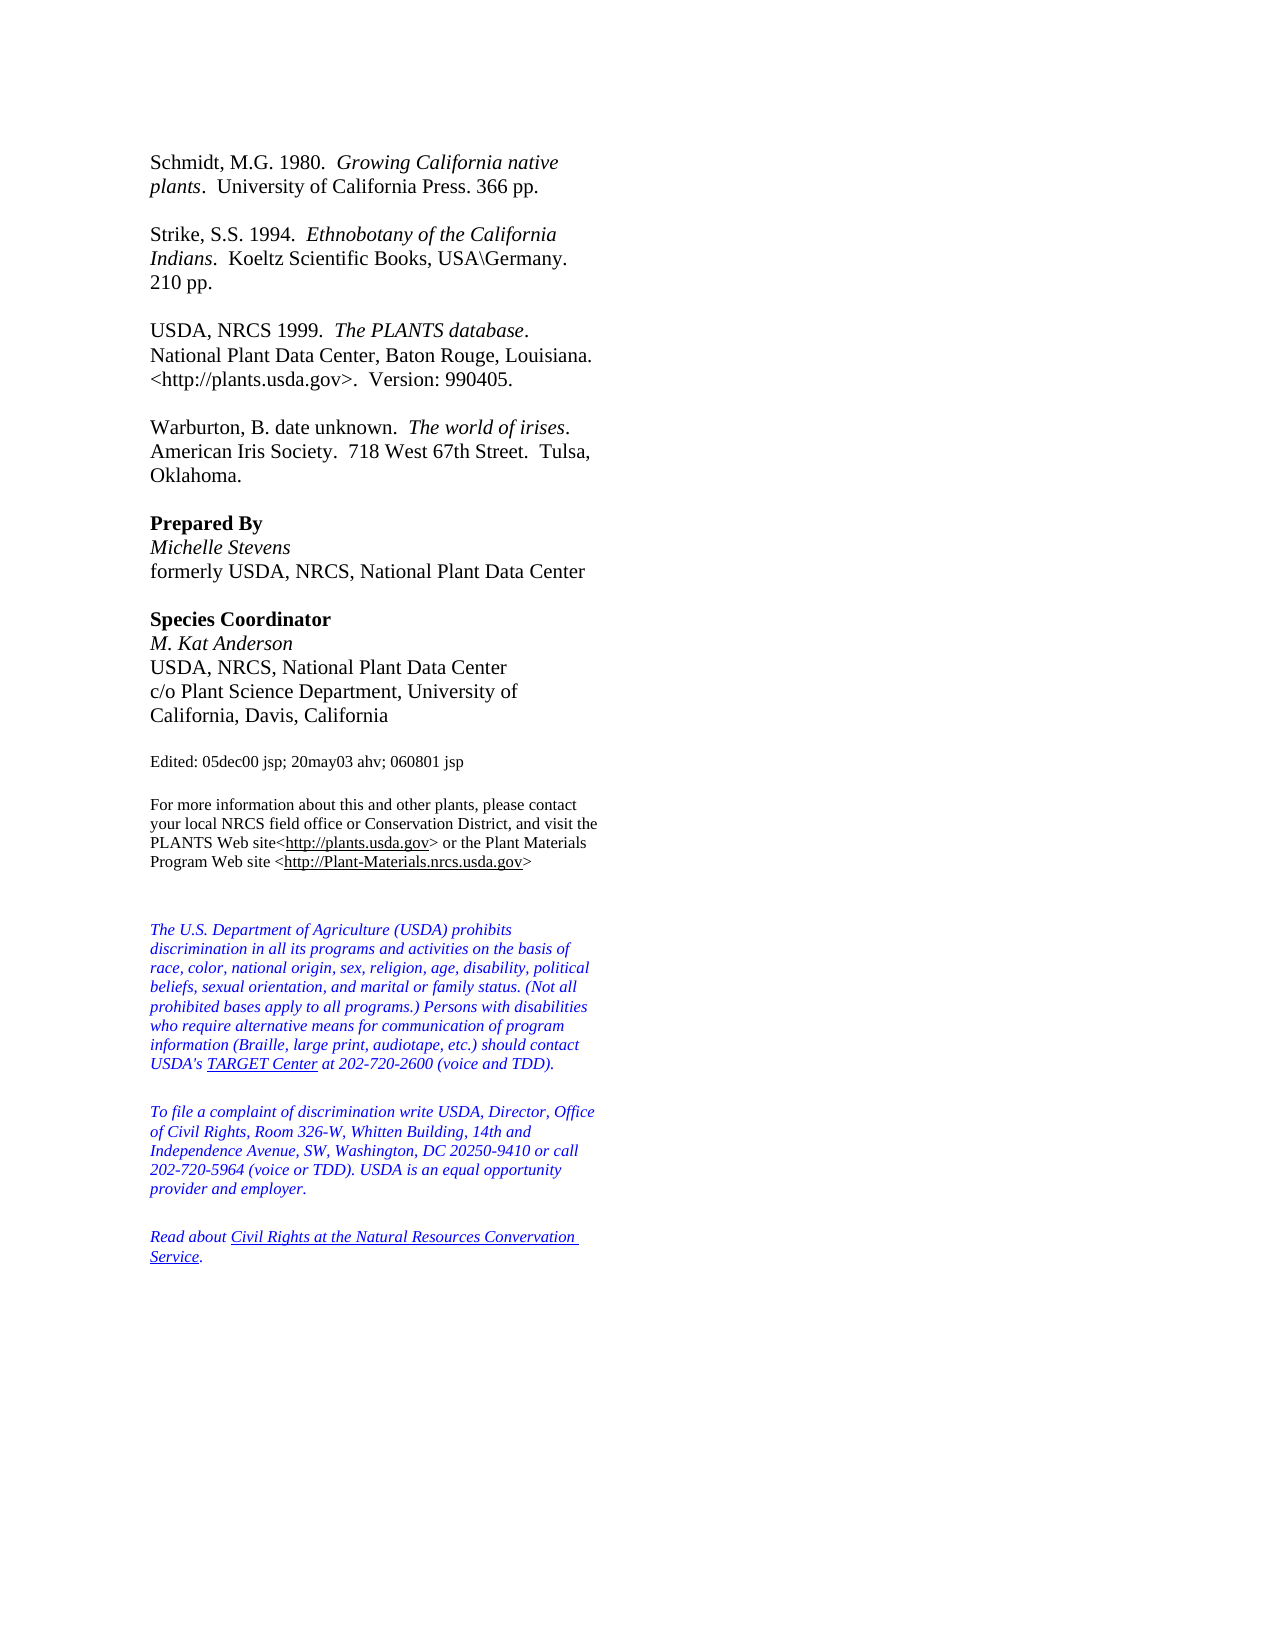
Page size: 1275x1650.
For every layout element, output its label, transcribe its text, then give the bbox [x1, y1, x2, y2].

text c/o Plant Science Department, of , [150, 679, 600, 727]
text To file a complaint of discrimination write USDA, Director, Office of Civil Rights, Room 326-W, Whitten Building, 14th and Independence Avenue, SW, Washington, DC 20250-9410 or call 202-720-5964 (voice or TDD). USDA is an equal opportunity provider and employer. [150, 1102, 600, 1198]
text Michelle Stevens [150, 535, 600, 559]
subtitle Prepared By [150, 511, 600, 535]
text M. Kat Anderson [150, 631, 600, 655]
text For more information about this and other plants, please contact your local NRCS field office or Conservation District, and visit the PLANTS Web site<http://plants.usda.gov> or the Plant Materials Program Web site <http://Plant-Materials.nrcs.usda.gov> [150, 795, 600, 871]
text Edited: 05dec00 jsp; 20may03 ahv; 060801 jsp [150, 752, 600, 771]
text Read about Civil Rights at the Natural Resources Convervation Service. [150, 1227, 600, 1266]
text USDA, NRCS 1999. The PLANTS database. , . <http://plants.usda.gov>. Version: 990405. [150, 318, 600, 391]
text Warburton, B. date unknown. The world of irises. American Iris Society. . . [150, 415, 600, 487]
text USDA, NRCS, [150, 655, 600, 679]
text The Department of Agriculture (USDA) prohibits discrimination in all its programs and activities on the basis of race, color, national origin, sex, religion, age, disability, political beliefs, sexual orientation, and marital or family status. (Not all prohibited bases apply to all programs.) Persons with disabilities who require alternative means for communication of program information (Braille, large print, audiotape, etc.) should contact USDA's TARGET Center at 202-720-2600 (voice and TDD). [150, 920, 600, 1073]
subtitle Species Coordinator [150, 607, 600, 631]
text formerly USDA, NRCS, [150, 559, 600, 583]
text Schmidt, M.G. 1980. Growing native plants. Press. 366 pp. [150, 150, 600, 198]
text Strike, S.S. 1994. Ethnobotany of the Indians. Koeltz Scientific Books, USA\Germany. 210 pp. [150, 222, 600, 294]
